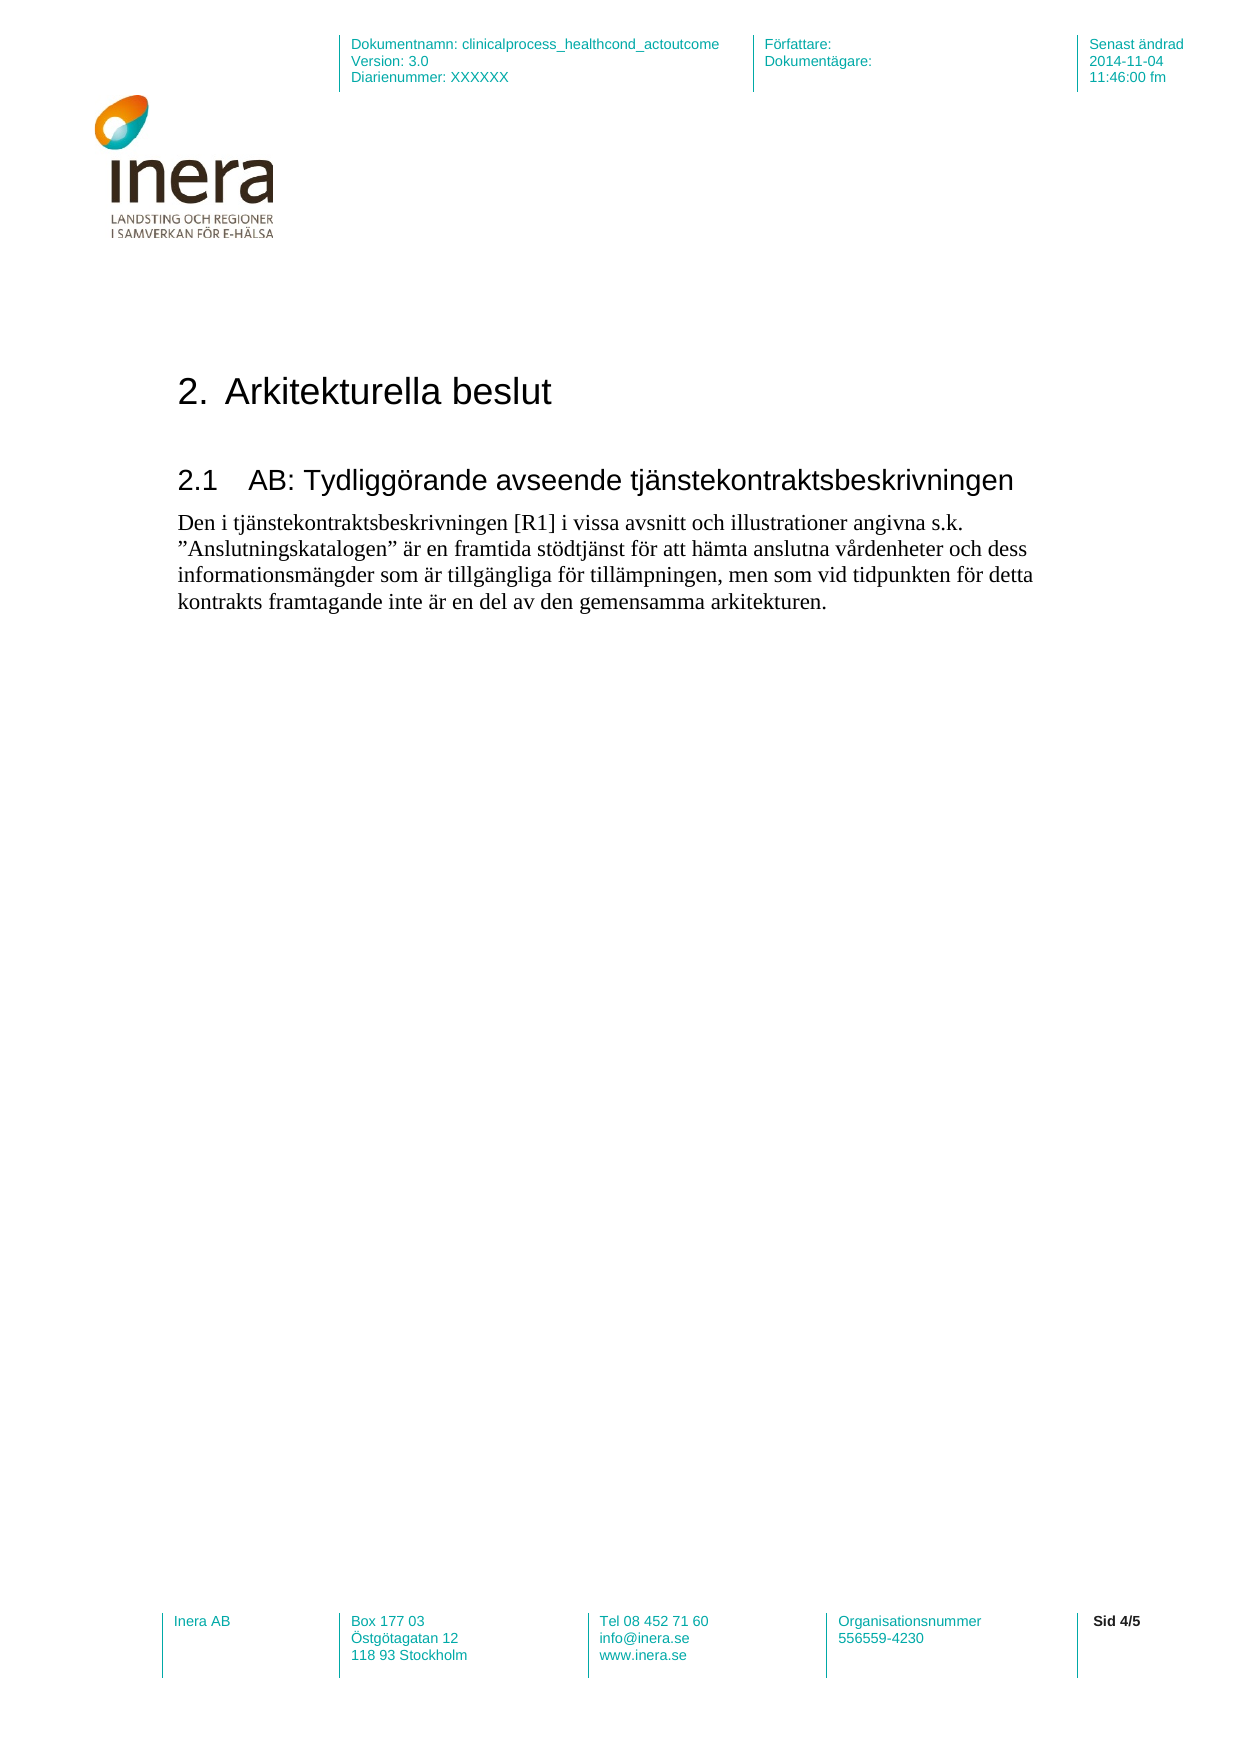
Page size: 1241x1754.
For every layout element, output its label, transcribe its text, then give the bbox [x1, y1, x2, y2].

picture [94, 95, 273, 238]
text Arkitekturella beslut [177, 369, 1063, 413]
text AB: Tydliggörande avseende tjänstekontraktsbeskrivningen [177, 463, 1063, 496]
text Den i tjänstekontraktsbeskrivningen [R1] i vissa avsnitt och illustrationer angivna s.k. ”Anslutningskatalogen” är en framtida stödtjänst för att hämta anslutna vårdenheter och dess informationsmängder som är tillgängliga för tillämpningen, men som vid tidpunkten för detta kontrakts framtagande inte är en del av den gemensamma arkitekturen. [177, 509, 1063, 614]
